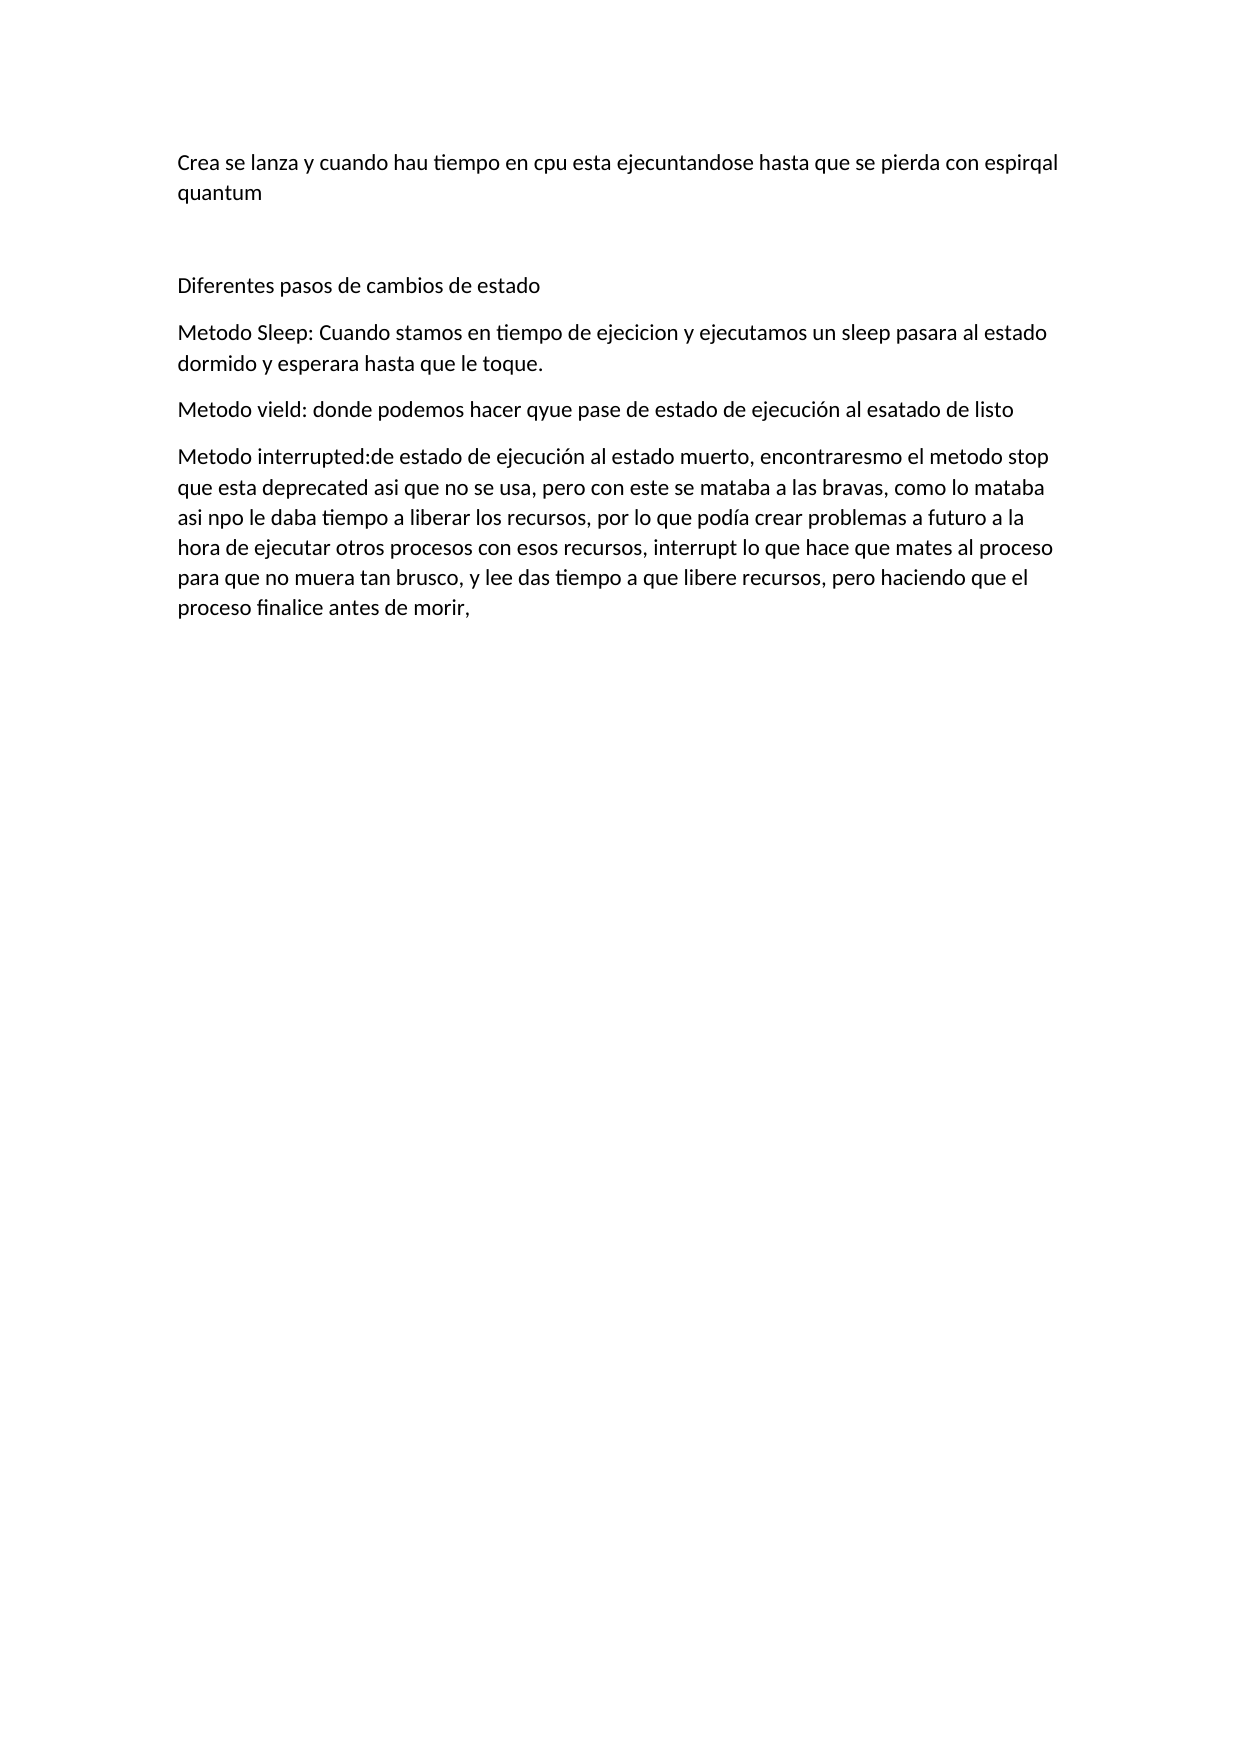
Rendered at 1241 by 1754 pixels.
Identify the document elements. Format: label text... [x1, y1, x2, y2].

text Metodo interrupted:de estado de ejecución al estado muerto, encontraresmo el metodo stop que esta deprecated asi que no se usa, pero con este se mataba a las bravas, como lo mataba asi npo le daba tiempo a liberar los recursos, por lo que podía crear problemas a futuro a la hora de ejecutar otros procesos con esos recursos, interrupt lo que hace que mates al proceso para que no muera tan brusco, y lee das tiempo a que libere recursos, pero haciendo que el proceso finalice antes de morir, [177, 442, 1063, 621]
text Metodo Sleep: Cuando stamos en tiempo de ejecicion y ejecutamos un sleep pasara al estado dormido y esperara hasta que le toque. [177, 318, 1063, 377]
text Diferentes pasos de cambios de estado [177, 272, 1063, 299]
text Metodo vield: donde podemos hacer qyue pase de estado de ejecución al esatado de listo [177, 396, 1063, 423]
text Crea se lanza y cuando hau tiempo en cpu esta ejecuntandose hasta que se pierda con espirqal quantum [177, 148, 1063, 206]
